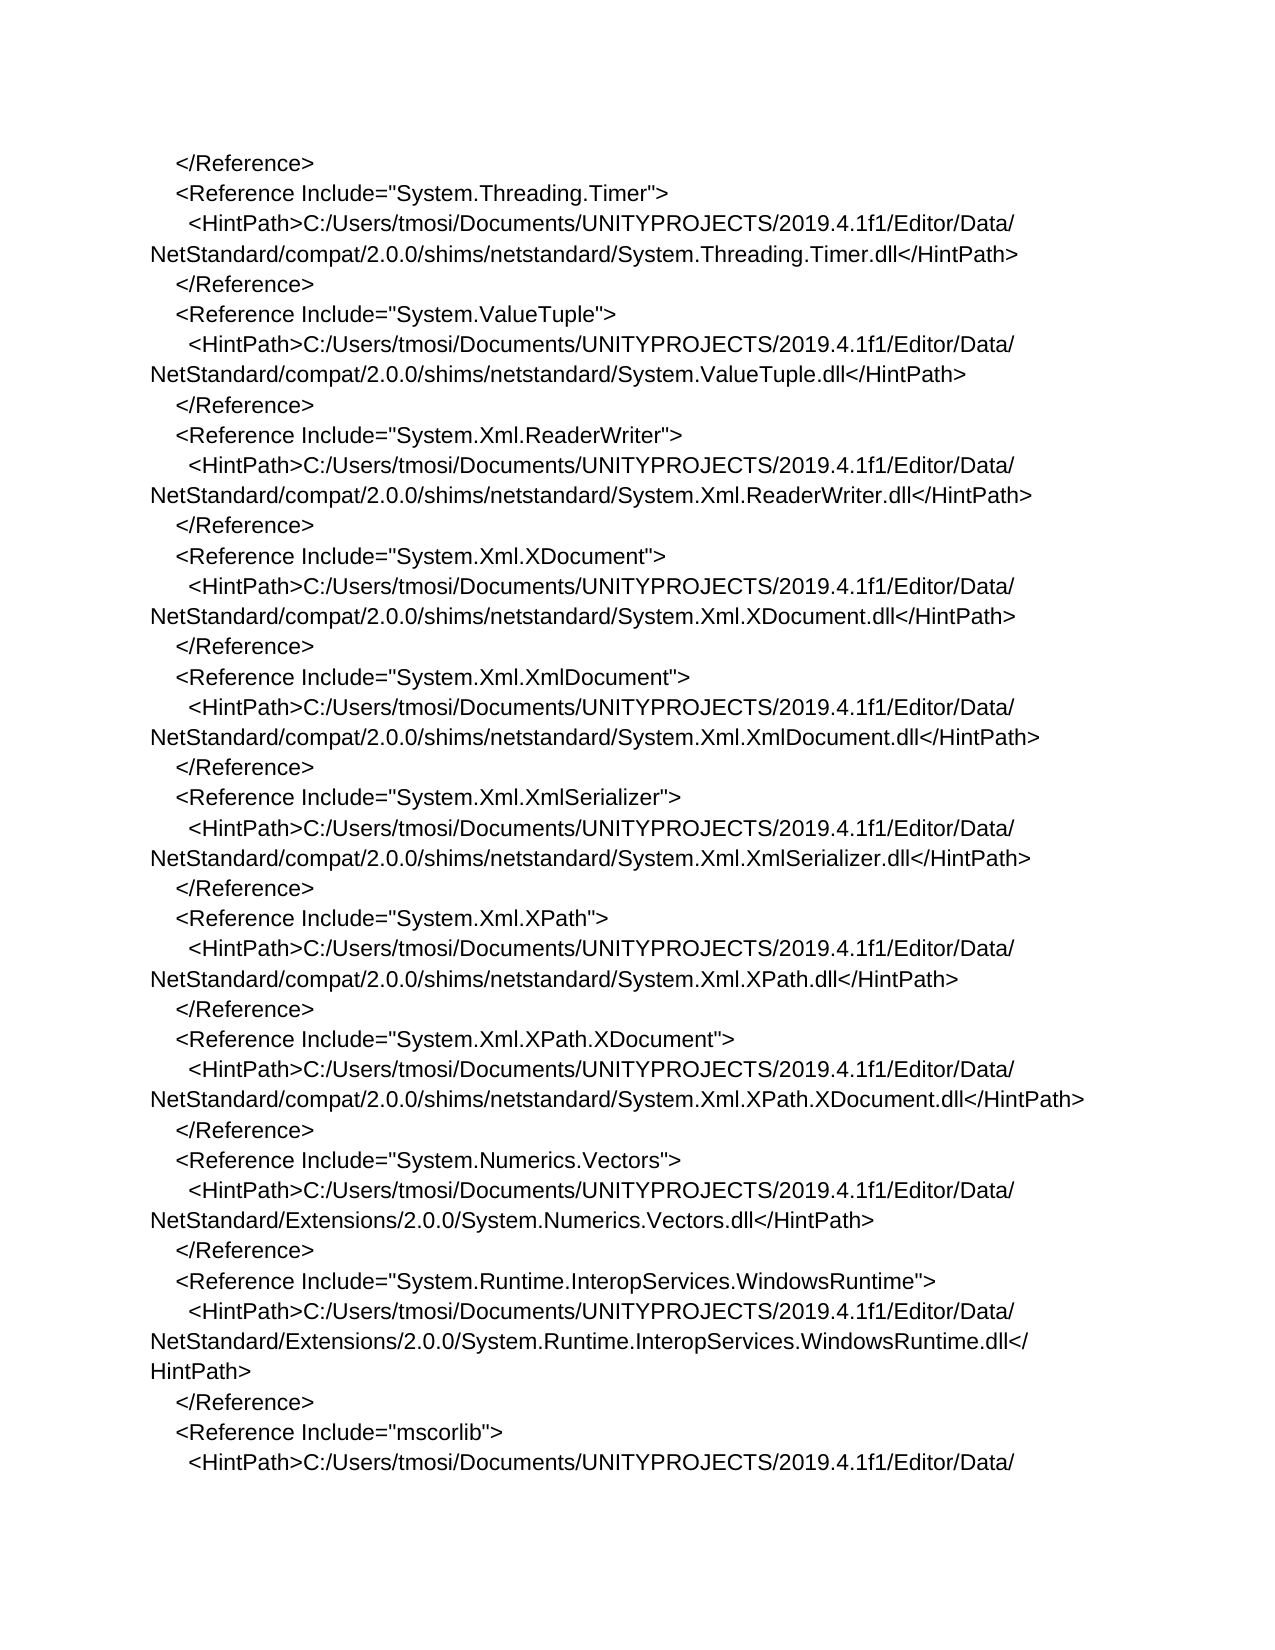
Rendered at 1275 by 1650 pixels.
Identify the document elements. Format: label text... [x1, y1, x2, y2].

text <Reference Include="System.Xml.XDocument"> [150, 543, 1125, 569]
text <HintPath>C:/Users/tmosi/Documents/UNITYPROJECTS/2019.4.1f1/Editor/Data/NetStandard/compat/2.0.0/shims/netstandard/System.Xml.ReaderWriter.dll</HintPath> [150, 452, 1125, 509]
text <HintPath>C:/Users/tmosi/Documents/UNITYPROJECTS/2019.4.1f1/Editor/Data/NetStandard/compat/2.0.0/shims/netstandard/System.Threading.Timer.dll</HintPath> [150, 210, 1125, 267]
text </Reference> [150, 1388, 1125, 1415]
text </Reference> [150, 271, 1125, 297]
text <HintPath>C:/Users/tmosi/Documents/UNITYPROJECTS/2019.4.1f1/Editor/Data/NetStandard/Extensions/2.0.0/System.Runtime.InteropServices.WindowsRuntime.dll</HintPath> [150, 1298, 1125, 1385]
text </Reference> [150, 1117, 1125, 1143]
text </Reference> [150, 633, 1125, 660]
text <HintPath>C:/Users/tmosi/Documents/UNITYPROJECTS/2019.4.1f1/Editor/Data/NetStandard/compat/2.0.0/shims/netstandard/System.Xml.XmlDocument.dll</HintPath> [150, 694, 1125, 750]
text </Reference> [150, 392, 1125, 418]
text </Reference> [150, 1237, 1125, 1264]
text </Reference> [150, 150, 1125, 176]
text <Reference Include="mscorlib"> [150, 1419, 1125, 1445]
text <HintPath>C:/Users/tmosi/Documents/UNITYPROJECTS/2019.4.1f1/Editor/Data/NetStandard/compat/2.0.0/shims/netstandard/System.Xml.XPath.dll</HintPath> [150, 935, 1125, 992]
text <HintPath>C:/Users/tmosi/Documents/UNITYPROJECTS/2019.4.1f1/Editor/Data/NetStandard/Extensions/2.0.0/System.Numerics.Vectors.dll</HintPath> [150, 1177, 1125, 1234]
text </Reference> [150, 754, 1125, 781]
text <HintPath>C:/Users/tmosi/Documents/UNITYPROJECTS/2019.4.1f1/Editor/Data/NetStandard/compat/2.0.0/shims/netstandard/System.Xml.XmlSerializer.dll</HintPath> [150, 814, 1125, 871]
text <Reference Include="System.Runtime.InteropServices.WindowsRuntime"> [150, 1268, 1125, 1294]
text <HintPath>C:/Users/tmosi/Documents/UNITYPROJECTS/2019.4.1f1/Editor/Data/NetStandard/compat/2.0.0/shims/netstandard/System.Xml.XDocument.dll</HintPath> [150, 573, 1125, 629]
text </Reference> [150, 996, 1125, 1022]
text <HintPath>C:/Users/tmosi/Documents/UNITYPROJECTS/2019.4.1f1/Editor/Data/NetStandard/compat/2.0.0/shims/netstandard/System.Xml.XPath.XDocument.dll</HintPath> [150, 1056, 1125, 1113]
text </Reference> [150, 512, 1125, 539]
text <Reference Include="System.Threading.Timer"> [150, 180, 1125, 207]
text <Reference Include="System.Numerics.Vectors"> [150, 1147, 1125, 1173]
text <HintPath>C:/Users/tmosi/Documents/UNITYPROJECTS/2019.4.1f1/Editor/Data/NetStandard/compat/2.0.0/shims/netstandard/System.ValueTuple.dll</HintPath> [150, 331, 1125, 388]
text <Reference Include="System.Xml.XPath.XDocument"> [150, 1026, 1125, 1052]
text <Reference Include="System.Xml.XPath"> [150, 905, 1125, 932]
text <Reference Include="System.ValueTuple"> [150, 301, 1125, 327]
text <Reference Include="System.Xml.XmlDocument"> [150, 663, 1125, 690]
text <Reference Include="System.Xml.XmlSerializer"> [150, 784, 1125, 811]
text <Reference Include="System.Xml.ReaderWriter"> [150, 422, 1125, 448]
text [150, 1449, 1125, 1475]
text </Reference> [150, 875, 1125, 901]
